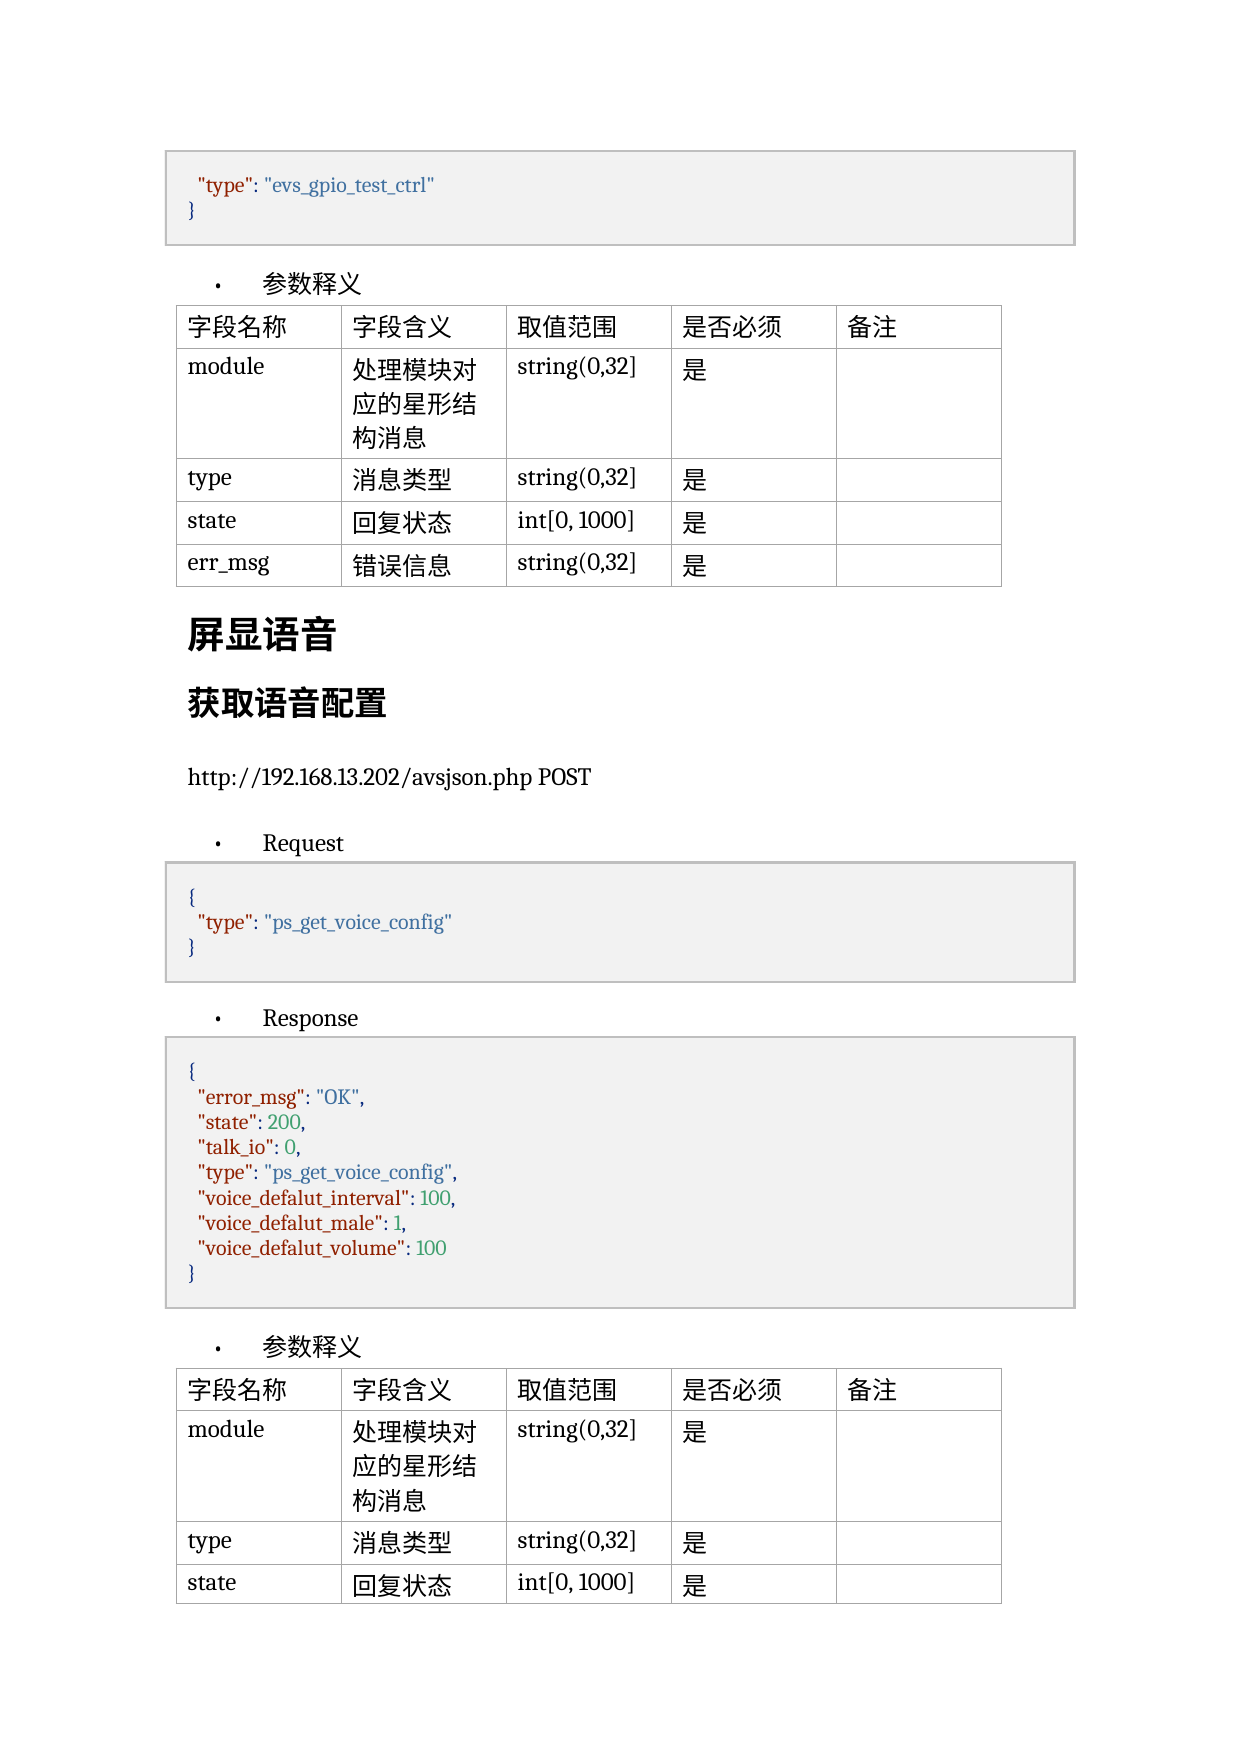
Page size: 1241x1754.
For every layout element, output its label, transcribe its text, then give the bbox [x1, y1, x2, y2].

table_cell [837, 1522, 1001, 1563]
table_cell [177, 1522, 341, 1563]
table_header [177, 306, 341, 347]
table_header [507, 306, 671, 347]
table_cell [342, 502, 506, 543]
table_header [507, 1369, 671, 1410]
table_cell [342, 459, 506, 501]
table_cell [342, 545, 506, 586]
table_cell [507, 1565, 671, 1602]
list Response [212, 1004, 1053, 1032]
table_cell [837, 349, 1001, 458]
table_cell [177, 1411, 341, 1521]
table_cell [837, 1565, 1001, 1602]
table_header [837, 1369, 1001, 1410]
subtitle 屏显语音 [187, 608, 1053, 659]
text http://192.168.13.202/avsjson.php POST [187, 763, 1053, 791]
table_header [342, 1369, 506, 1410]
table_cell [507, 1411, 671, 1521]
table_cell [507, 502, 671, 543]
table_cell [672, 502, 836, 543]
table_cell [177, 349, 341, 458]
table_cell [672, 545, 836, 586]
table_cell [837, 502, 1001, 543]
text { "body": { "io_status": 0 }, "err_msg": "All done", "state": 200, "type": "evs_gpio_test_ctrl" } [167, 152, 1073, 244]
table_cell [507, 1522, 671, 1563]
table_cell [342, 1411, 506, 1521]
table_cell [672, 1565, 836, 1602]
text { "error_msg": "OK", "state": 200, "talk_io": 0, "type": "ps_get_voice_config", "voice_defalut_interval": 100, "voice_defalut_male": 1, "voice_defalut_volume": 100 } [167, 1038, 1073, 1307]
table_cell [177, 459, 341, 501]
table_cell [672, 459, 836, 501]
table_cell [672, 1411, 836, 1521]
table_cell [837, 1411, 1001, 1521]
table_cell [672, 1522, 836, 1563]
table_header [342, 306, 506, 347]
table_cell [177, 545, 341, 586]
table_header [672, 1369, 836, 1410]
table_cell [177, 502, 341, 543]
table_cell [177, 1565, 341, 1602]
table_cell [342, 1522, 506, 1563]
list 参数释义 [212, 267, 1053, 301]
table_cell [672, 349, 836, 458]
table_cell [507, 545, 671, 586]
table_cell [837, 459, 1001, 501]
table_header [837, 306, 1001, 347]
text { "type": "ps_get_voice_config" } [167, 864, 1073, 981]
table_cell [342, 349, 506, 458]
list Request [212, 829, 1053, 858]
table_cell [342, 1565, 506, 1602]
subtitle 获取语音配置 [187, 680, 1053, 725]
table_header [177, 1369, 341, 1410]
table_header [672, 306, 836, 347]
list 参数释义 [212, 1330, 1053, 1364]
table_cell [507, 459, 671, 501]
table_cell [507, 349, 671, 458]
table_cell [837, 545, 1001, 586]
